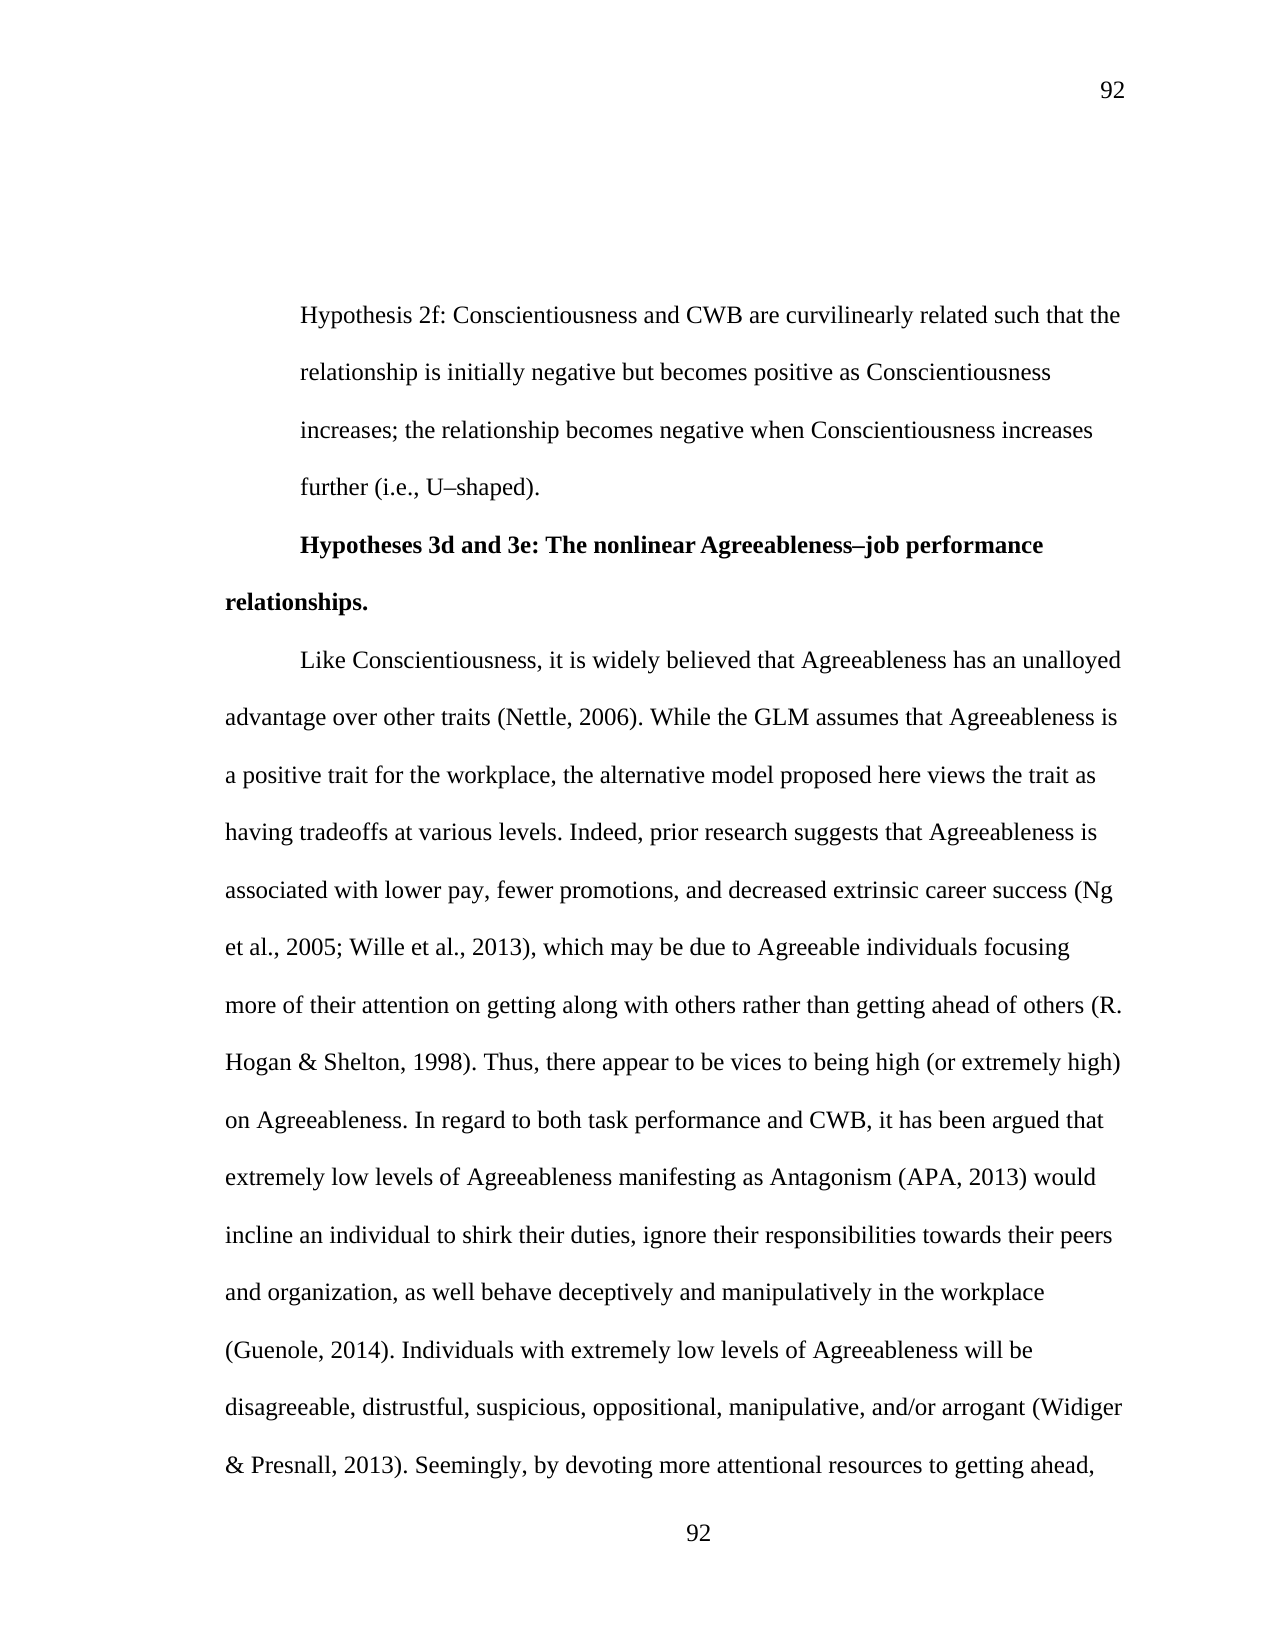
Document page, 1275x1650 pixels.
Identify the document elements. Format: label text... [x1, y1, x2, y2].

subtitle Hypotheses 3d and 3e: The nonlinear Agreeableness–job performance relationships. [225, 530, 1125, 616]
text Hypothesis 2f: Conscientiousness and CWB are curvilinearly related such that the relationship is initially negative but becomes positive as Conscientiousness increases; the relationship becomes negative when Conscientiousness increases further (i.e., U–shaped). [300, 300, 1125, 501]
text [225, 645, 1125, 1479]
